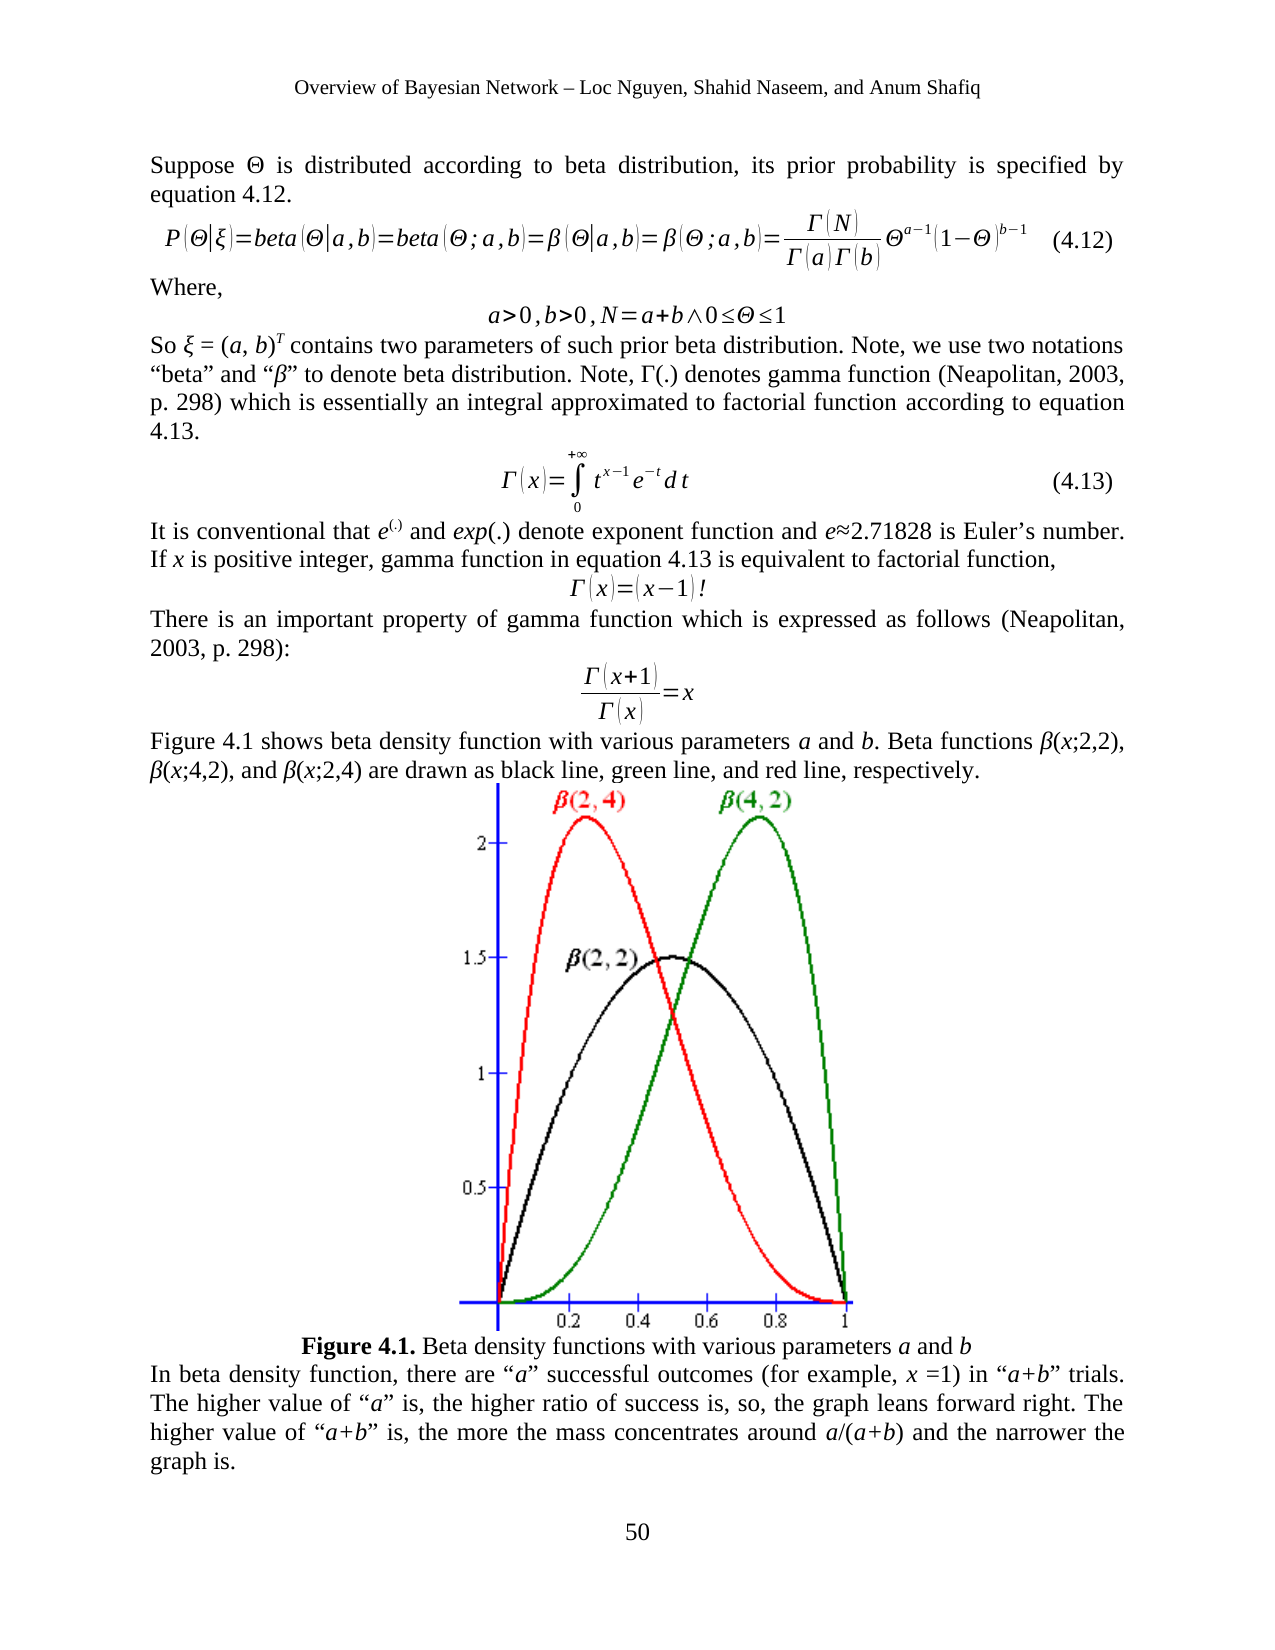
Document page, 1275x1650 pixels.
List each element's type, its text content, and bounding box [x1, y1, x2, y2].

text Figure 4.1 shows beta density function with various parameters a and b. Beta functions β(x;2,2), β(x;4,2), and β(x;2,4) are drawn as black line, green line, and red line, respectively. [150, 726, 1125, 784]
table_header (4.12) [1040, 208, 1124, 272]
text Figure 4.1. Beta density functions with various parameters a and b [150, 1331, 1125, 1359]
text Suppose Θ is distributed according to beta distribution, its prior probability is specified by equation 4.12. [150, 150, 1125, 207]
table_header (4.13) [1040, 445, 1124, 516]
text Where, [150, 272, 1125, 301]
text There is an important property of gamma function which is expressed as follows : [150, 604, 1125, 661]
text It is conventional that e(.) and exp(.) denote exponent function and e2.71828 is Euler’s number. If x is positive integer, gamma function in equation 4.13 is equivalent to factorial function, [150, 516, 1125, 573]
table_header [150, 445, 1040, 516]
picture [459, 783, 854, 1331]
text In beta density function, there are “a” successful outcomes (for example, x =1) in “a+b” trials. The higher value of “a” is, the higher ratio of success is, so, the graph leans forward right. The higher value of “a+b” is, the more the mass concentrates around a/(a+b) and the narrower the graph is. [150, 1359, 1125, 1474]
table_header [150, 208, 1040, 272]
